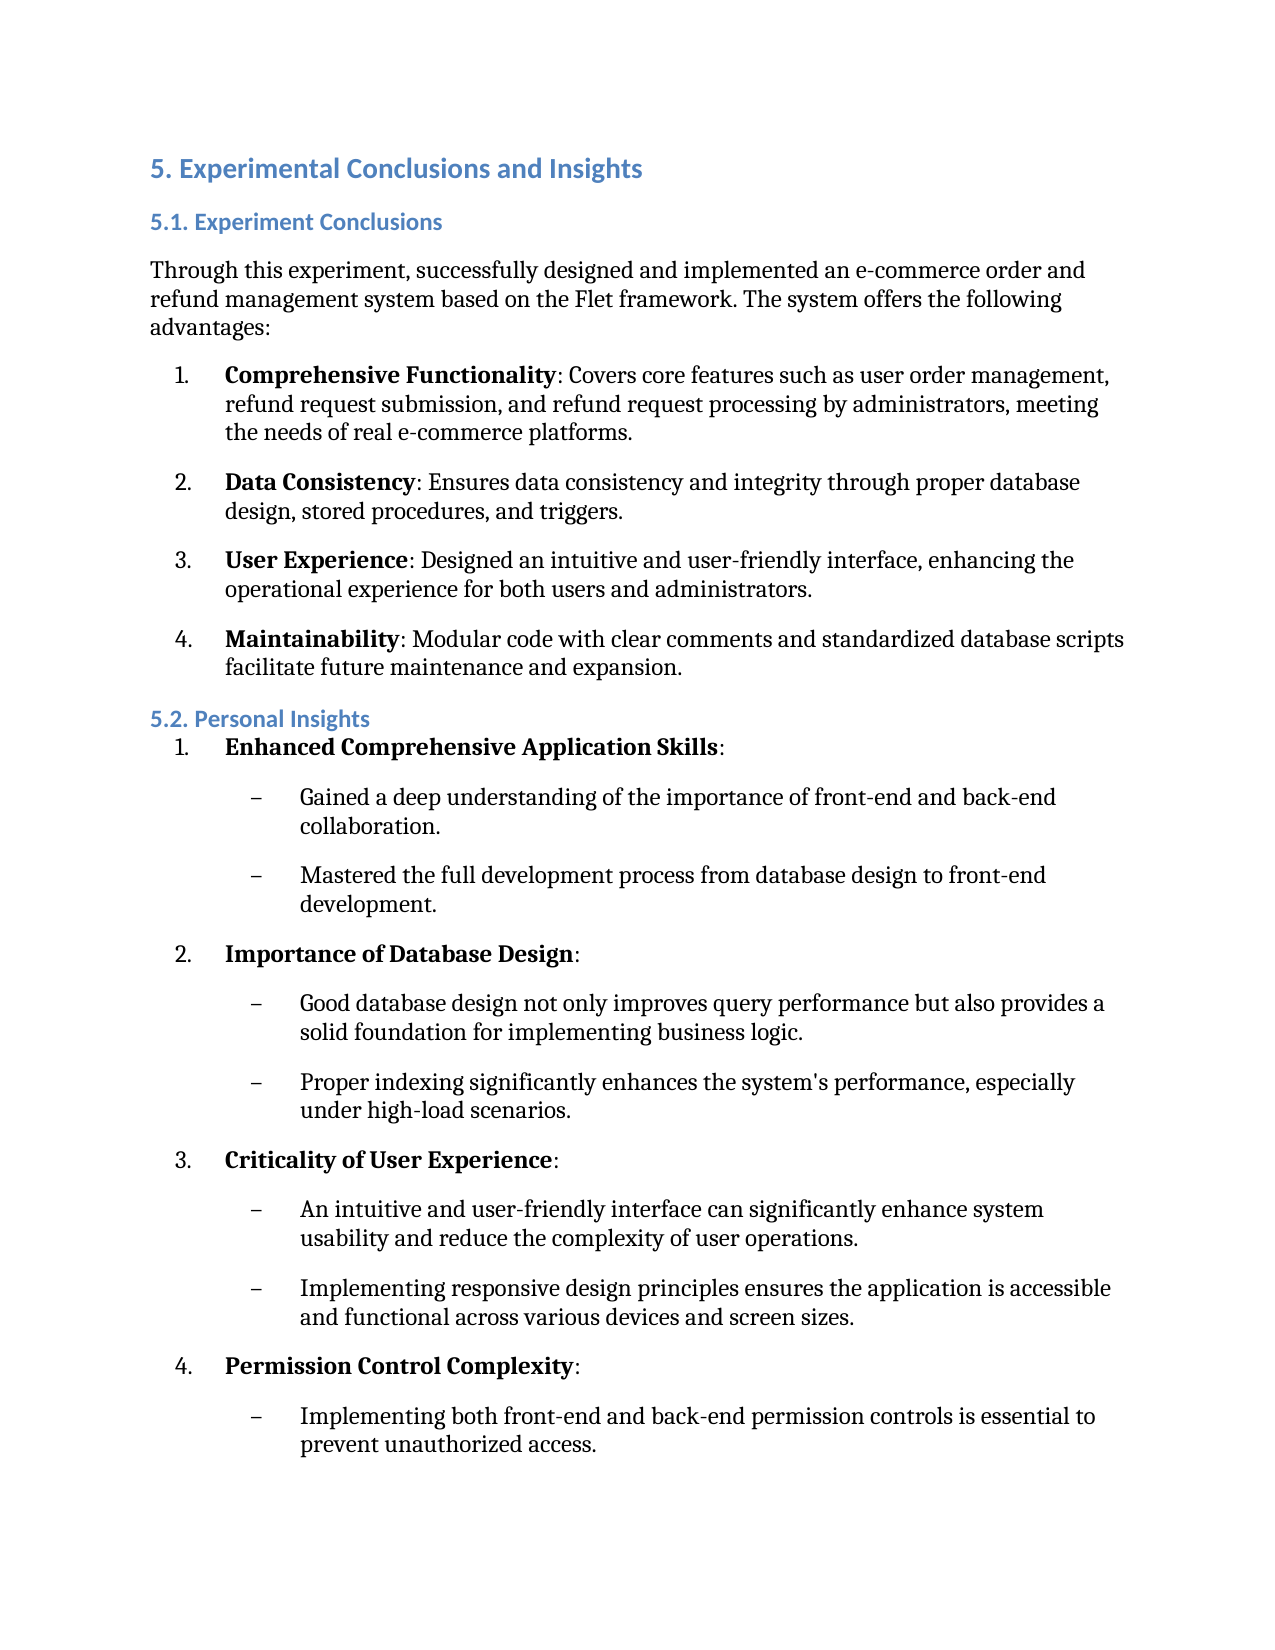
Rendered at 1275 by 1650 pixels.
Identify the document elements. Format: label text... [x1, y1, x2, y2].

list Permission Control Complexity: [175, 1352, 1125, 1381]
list Enhanced Comprehensive Application Skills: [175, 733, 1125, 762]
text Through this experiment, successfully designed and implemented an e-commerce order and refund management system based on the Flet framework. The system offers the following advantages: [150, 256, 1125, 342]
list Maintainability: Modular code with clear comments and standardized database scripts facilitate future maintenance and expansion. [175, 624, 1125, 682]
list Implementing both front-end and back-end permission controls is essential to prevent unauthorized access. [250, 1402, 1125, 1459]
subtitle 5.1. Experiment Conclusions [150, 206, 1125, 237]
list Data Consistency: Ensures data consistency and integrity through proper database design, stored procedures, and triggers. [175, 468, 1125, 525]
subtitle 5. Experimental Conclusions and Insights [150, 150, 1125, 186]
subtitle 5.2. Personal Insights [150, 703, 1125, 733]
list An intuitive and user-friendly interface can significantly enhance system usability and reduce the complexity of user operations. [250, 1195, 1125, 1253]
list Criticality of User Experience: [175, 1146, 1125, 1174]
list Importance of Database Design: [175, 939, 1125, 968]
list Proper indexing significantly enhances the system's performance, especially under high-load scenarios. [250, 1067, 1125, 1125]
list Mastered the full development process from database design to front-end development. [250, 861, 1125, 919]
list User Experience: Designed an intuitive and user-friendly interface, enhancing the operational experience for both users and administrators. [175, 546, 1125, 604]
list Implementing responsive design principles ensures the application is accessible and functional across various devices and screen sizes. [250, 1274, 1125, 1331]
list Comprehensive Functionality: Covers core features such as user order management, refund request submission, and refund request processing by administrators, meeting the needs of real e-commerce platforms. [175, 361, 1125, 447]
list Good database design not only improves query performance but also provides a solid foundation for implementing business logic. [250, 989, 1125, 1047]
list Gained a deep understanding of the importance of front-end and back-end collaboration. [250, 783, 1125, 840]
